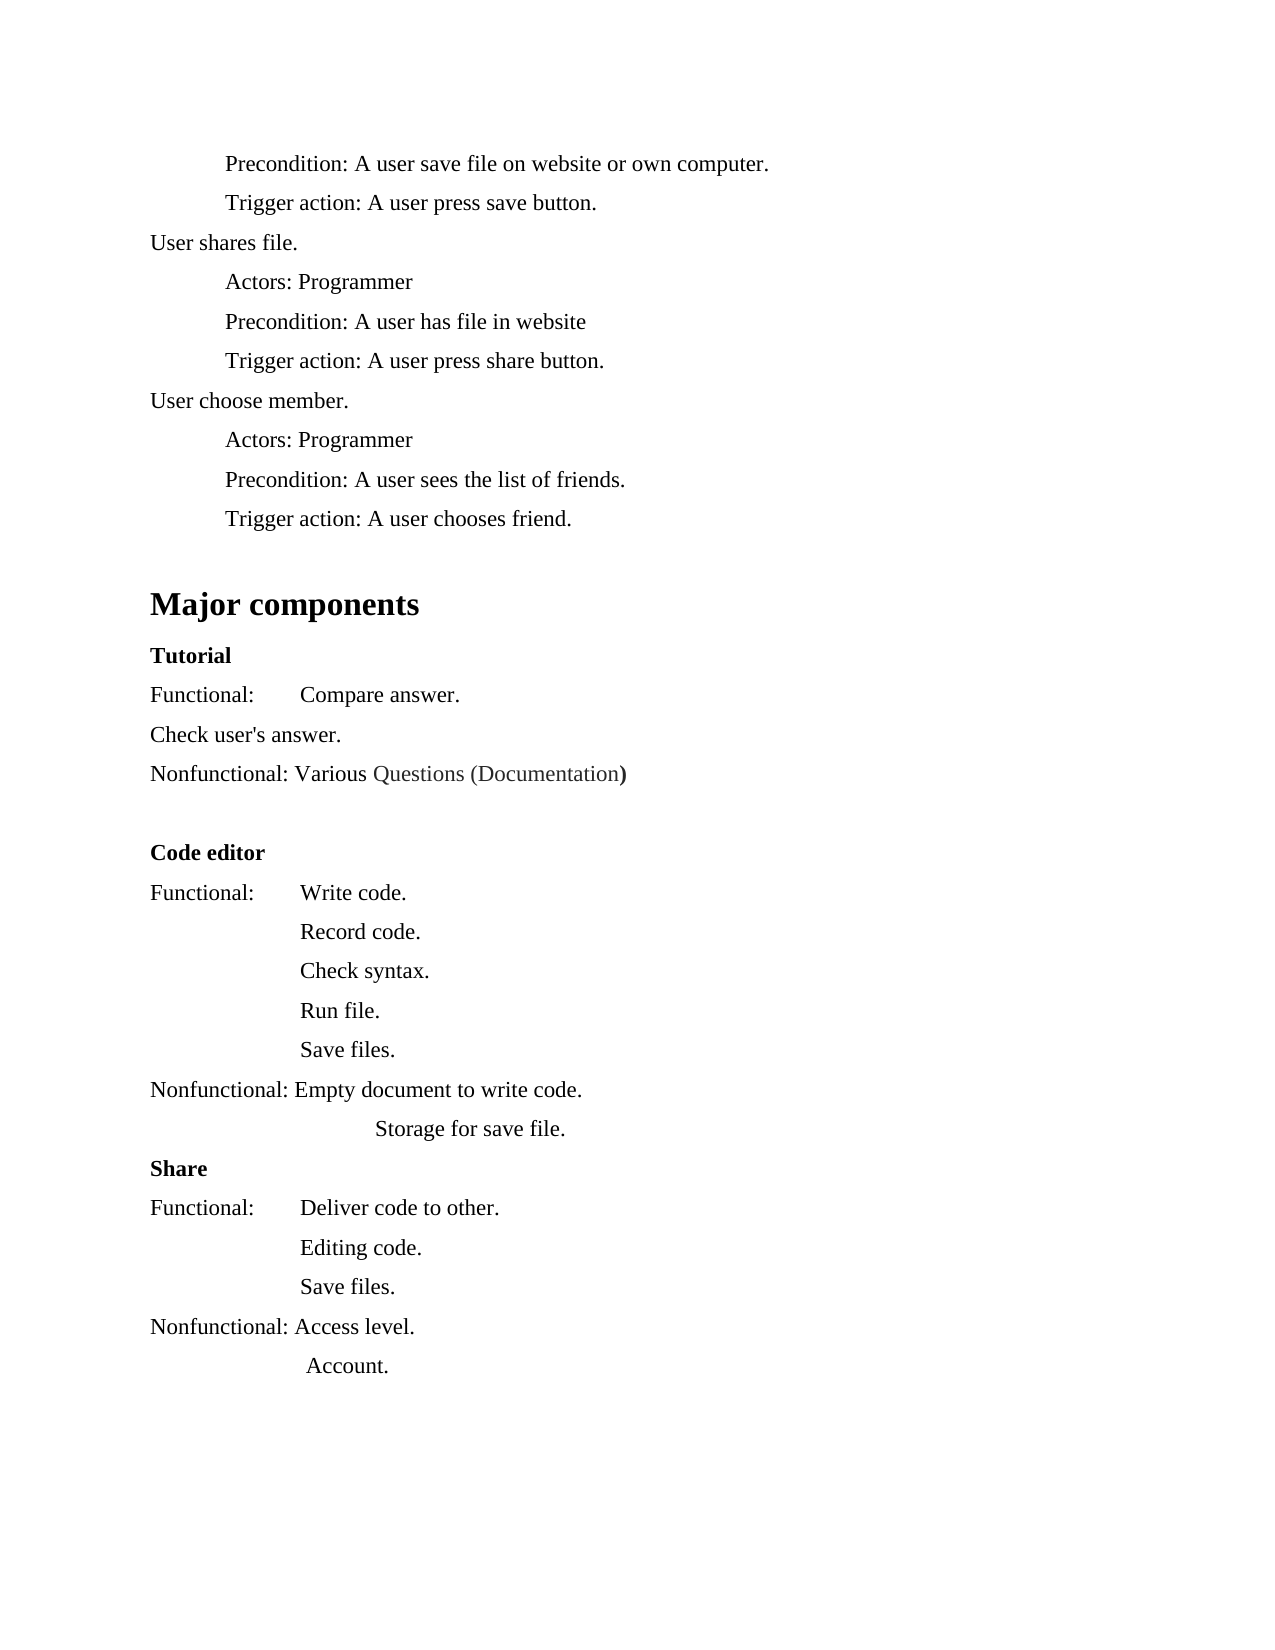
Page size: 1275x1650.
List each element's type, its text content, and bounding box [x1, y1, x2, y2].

text Code editor [150, 839, 1125, 866]
text Record code. [150, 918, 1125, 944]
text Save files. [150, 1037, 1125, 1063]
text Storage for save file. [150, 1116, 1125, 1142]
text Nonfunctional: Various Questions (Documentation) [150, 760, 1125, 787]
text Functional: Deliver code to other. [150, 1194, 1125, 1221]
text Check user's answer. [150, 721, 1125, 747]
text Nonfunctional: Access level. [150, 1313, 1125, 1339]
text Precondition: A user has file in website [150, 308, 1125, 334]
text Precondition: A user save file on website or own computer. [150, 150, 1125, 176]
text Actors: Programmer [150, 426, 1125, 453]
text User shares file. [150, 229, 1125, 255]
text Share [150, 1155, 1125, 1181]
text Functional: Compare answer. [150, 681, 1125, 708]
text User choose member. [150, 387, 1125, 413]
text Major components [150, 584, 1125, 623]
text Trigger action: A user chooses friend. [150, 505, 1125, 532]
text Actors: Programmer [150, 268, 1125, 295]
text Trigger action: A user press share button. [150, 347, 1125, 374]
text Save files. [150, 1273, 1125, 1300]
text Tutorial [150, 642, 1125, 668]
text Precondition: A user sees the list of friends. [150, 466, 1125, 492]
text Functional: Write code. [150, 879, 1125, 905]
text Trigger action: A user press save button. [150, 189, 1125, 216]
text Account. [150, 1352, 1125, 1379]
text Editing code. [150, 1234, 1125, 1260]
text Run file. [150, 997, 1125, 1023]
text Nonfunctional: Empty document to write code. [150, 1076, 1125, 1102]
text Check syntax. [150, 958, 1125, 984]
